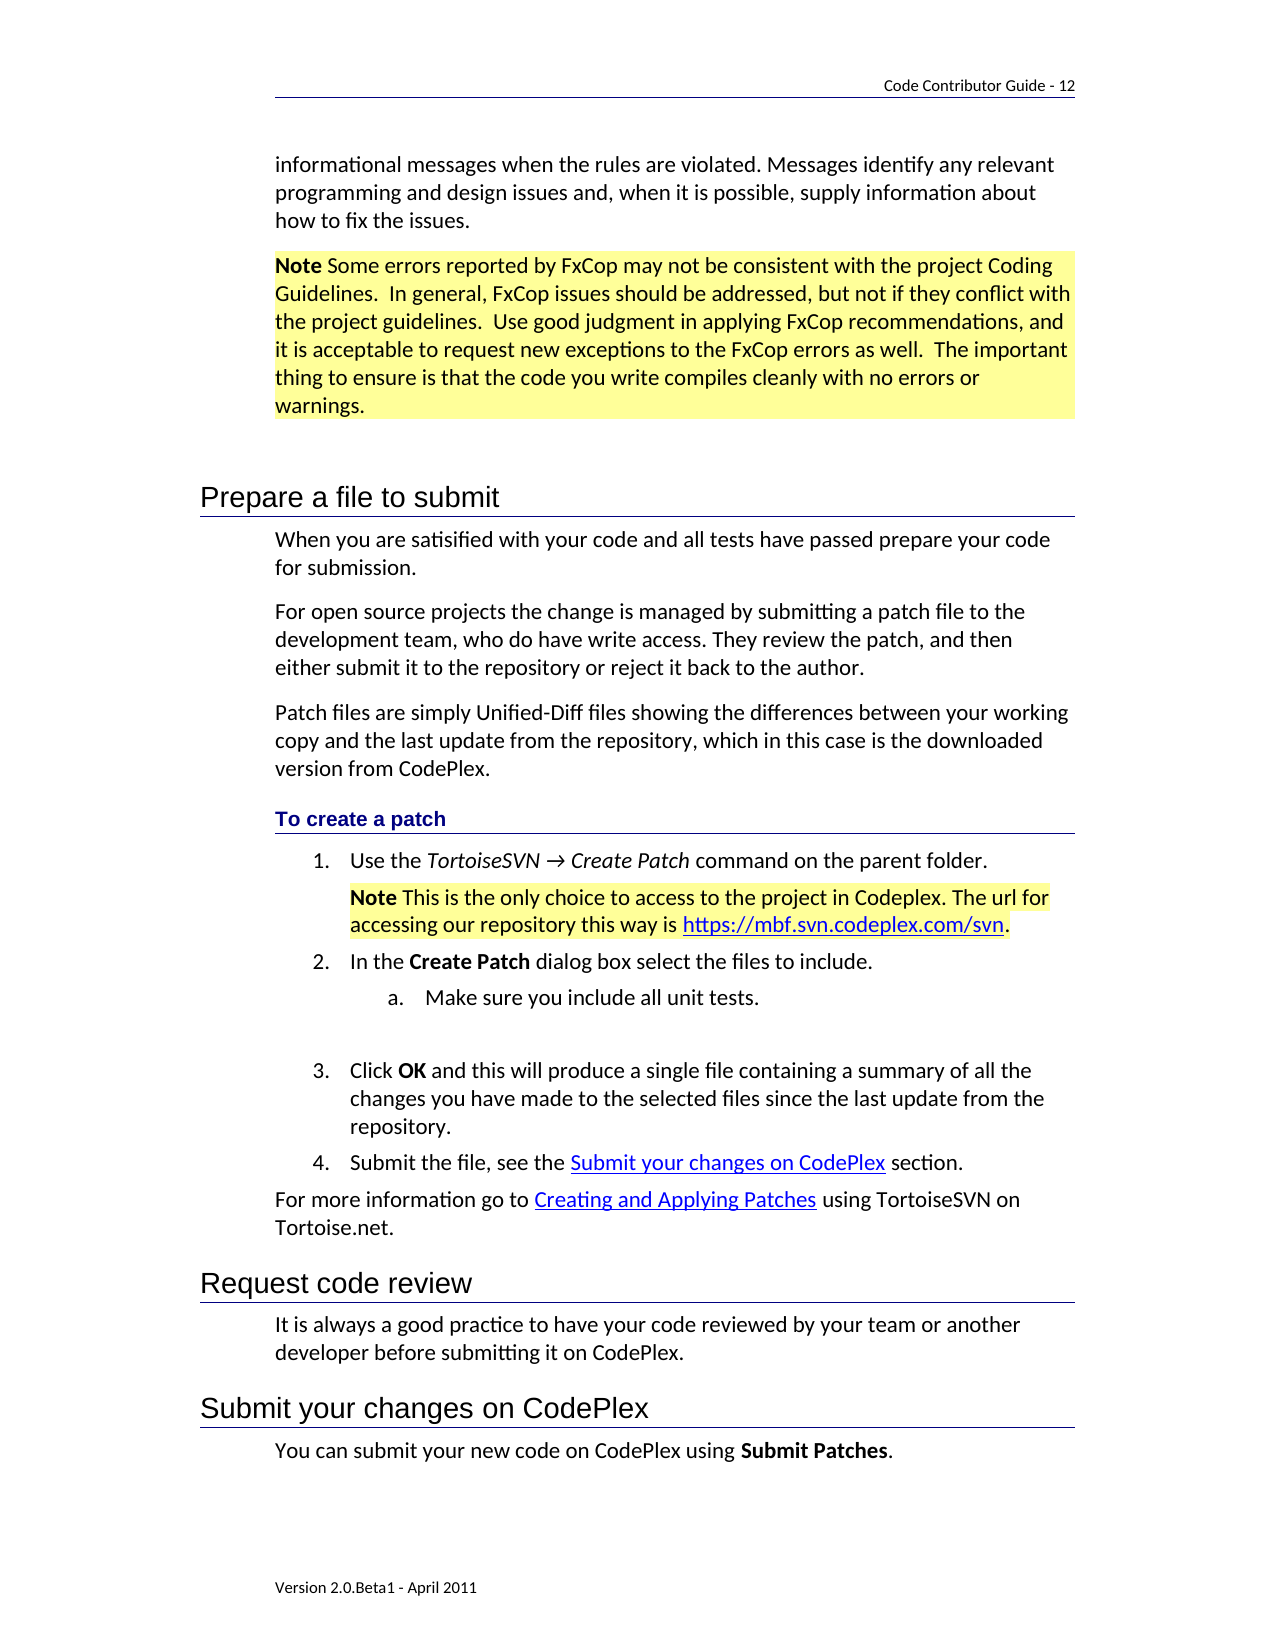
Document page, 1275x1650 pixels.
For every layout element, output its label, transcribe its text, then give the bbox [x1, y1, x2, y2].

list Submit the file, see the Submit your changes on CodePlex section. [312, 1148, 1075, 1176]
list Use the TortoiseSVN → Create Patch command on the parent folder. [312, 846, 1075, 874]
list Note Some errors reported by FxCop may not be consistent with the project Coding Guidelines. In general, FxCop issues should be addressed, but not if they conflict with the project guidelines. Use good judgment in applying FxCop recommendations, and it is acceptable to request new exceptions to the FxCop errors as well. The important thing to ensure is that the code you write compiles cleanly with no errors or warnings. [275, 251, 1075, 419]
text For open source projects the change is managed by submitting a patch file to the development team, who do have write access. They review the patch, and then either submit it to the repository or reject it back to the author. [275, 597, 1075, 681]
subtitle Request code review [200, 1266, 1075, 1302]
list Click OK and this will produce a single file containing a summary of all the changes you have made to the selected files since the last update from the repository. [312, 1056, 1075, 1140]
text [275, 150, 1075, 234]
list Make sure you include all unit tests. [387, 983, 1075, 1011]
text Patch files are simply Unified-Diff files showing the differences between your working copy and the last update from the repository, which in this case is the downloaded version from CodePlex. [275, 698, 1075, 782]
list In the Create Patch dialog box select the files to include. [312, 947, 1075, 975]
subtitle Submit your changes on CodePlex [200, 1391, 1075, 1427]
text For more information go to Creating and Applying Patches using TortoiseSVN on Tortoise.net. [275, 1185, 1075, 1241]
text You can submit your new code on CodePlex using Submit Patches. [275, 1436, 1075, 1464]
text When you are satisified with your code and all tests have passed prepare your code for submission. [275, 525, 1075, 581]
text It is always a good practice to have your code reviewed by your team or another developer before submitting it on CodePlex. [275, 1310, 1075, 1366]
text To create a patch [275, 807, 1075, 833]
subtitle Prepare a file to submit [200, 480, 1075, 516]
